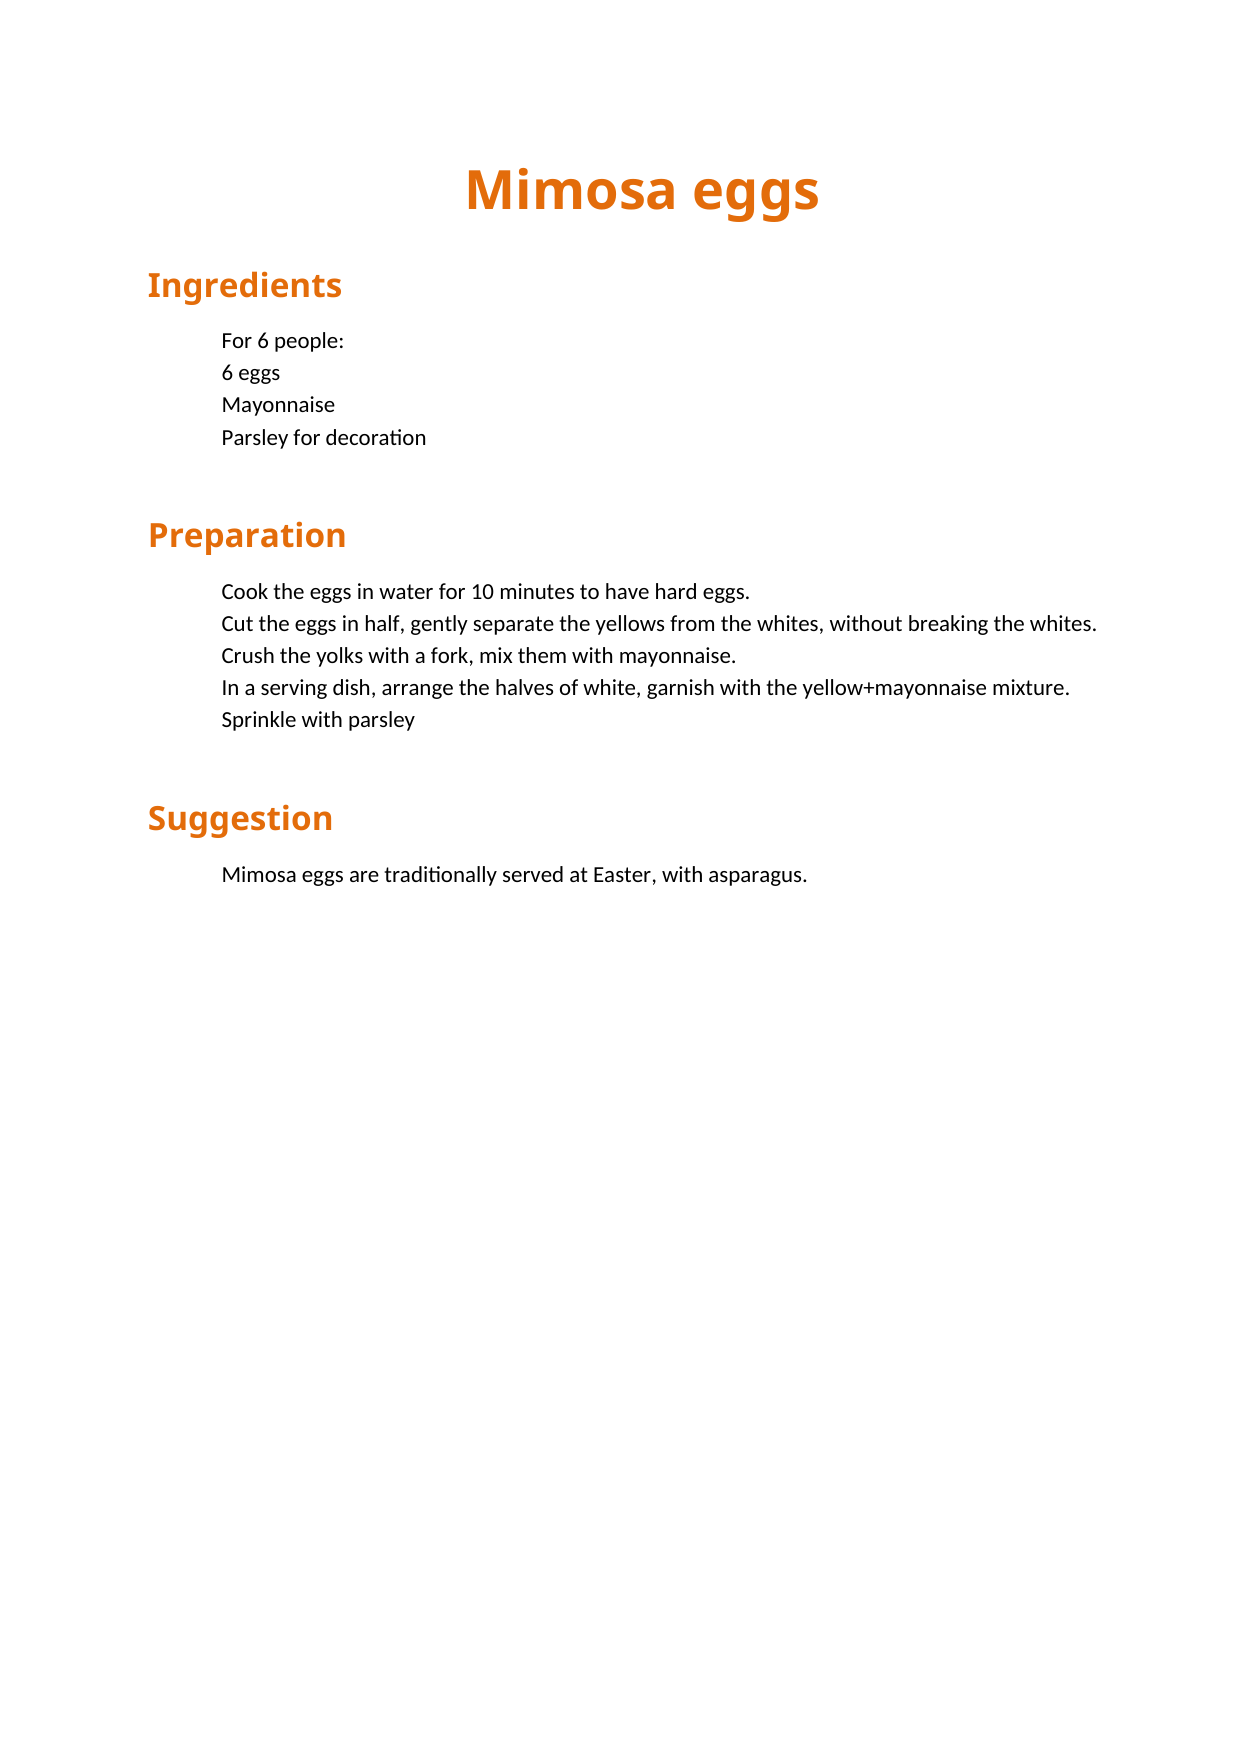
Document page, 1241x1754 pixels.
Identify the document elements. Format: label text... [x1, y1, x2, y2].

subtitle Preparation [148, 512, 1167, 558]
text Crush the yolks with a fork, mix them with mayonnaise. [221, 641, 1167, 669]
text Mimosa eggs are traditionally served at Easter, with asparagus. [221, 860, 1167, 888]
text Cut the eggs in half, gently separate the yellows from the whites, without breaking the whites. [221, 609, 1167, 637]
subtitle Ingredients [148, 262, 1167, 307]
text 6 eggs [221, 358, 1167, 386]
subtitle Mimosa eggs [221, 152, 1063, 226]
text In a serving dish, arrange the halves of white, garnish with the yellow+mayonnaise mixture. [221, 673, 1167, 701]
text Cook the eggs in water for 10 minutes to have hard eggs. [221, 577, 1167, 605]
text Mayonnaise [221, 391, 1167, 419]
text Sprinkle with parsley [221, 706, 1167, 734]
text Parsley for decoration [221, 423, 1167, 451]
text For 6 people: [221, 326, 1167, 354]
subtitle Suggestion [148, 795, 1167, 840]
